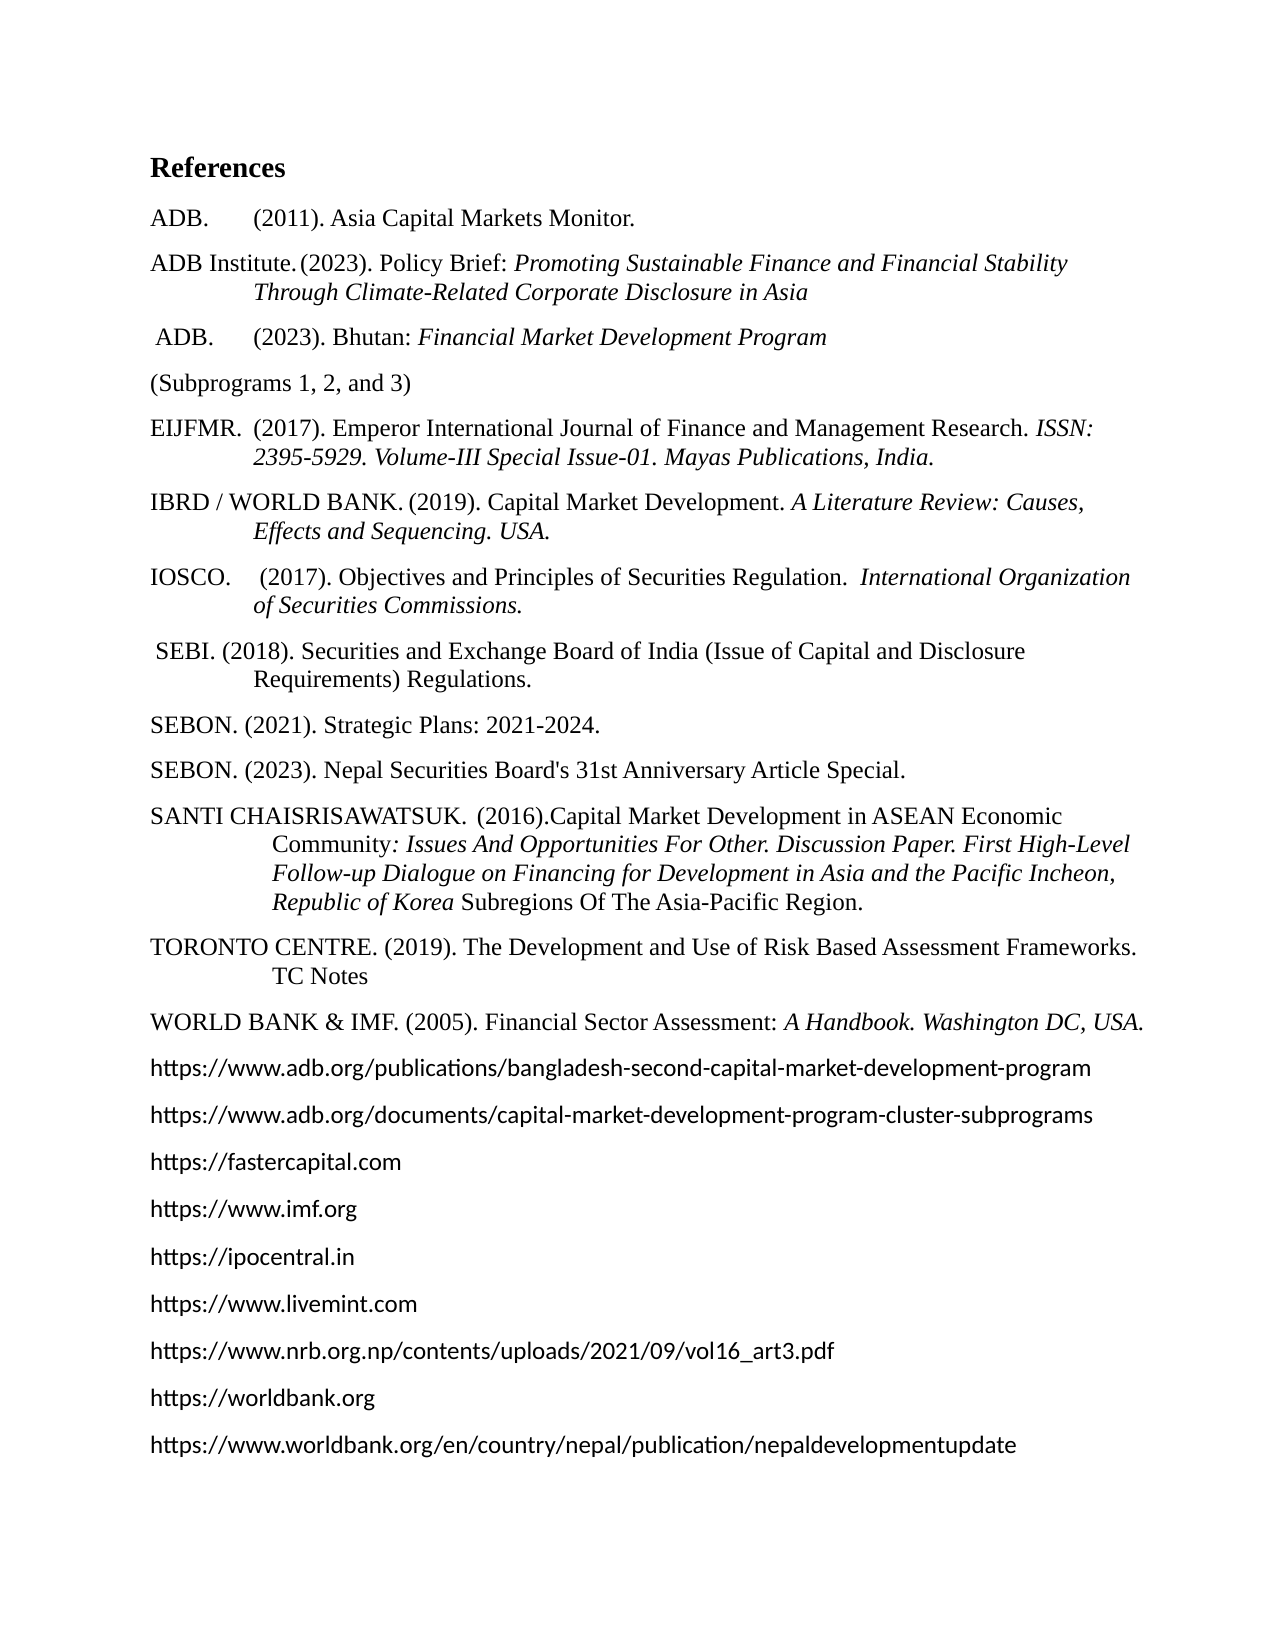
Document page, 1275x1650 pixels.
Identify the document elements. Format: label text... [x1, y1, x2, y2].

text SANTI CHAISRISAWATSUK. (2016).Capital Market Development in ASEAN Economic Community: Issues And Opportunities For Other. Discussion Paper. First High-Level Follow-up Dialogue on Financing for Development in Asia and the Pacific Incheon, Republic of Korea Subregions Of The Asia-Pacific Region. [150, 801, 1153, 916]
text https://www.adb.org/publications/bangladesh-second-capital-market-development-program [150, 1052, 1153, 1082]
text References [150, 150, 1153, 183]
text SEBON. (2023). Nepal Securities Board's 31st Anniversary Article Special. [150, 755, 1153, 784]
text https://www.imf.org [150, 1193, 1153, 1224]
text ADB. (2023). Bhutan: Financial Market Development Program [150, 322, 1153, 351]
text ADB Institute. (2023). Policy Brief: Promoting Sustainable Finance and Financial Stability Through Climate-Related Corporate Disclosure in Asia [150, 248, 1153, 306]
text IOSCO. (2017). Objectives and Principles of Securities Regulation. International Organization of Securities Commissions. [150, 562, 1153, 619]
text EIJFMR. (2017). Emperor International Journal of Finance and Management Research. ISSN: 2395-5929. Volume-III Special Issue-01. Mayas Publications, India. [150, 413, 1153, 471]
text https://worldbank.org [150, 1382, 1153, 1413]
text TORONTO CENTRE. (2019). The Development and Use of Risk Based Assessment Frameworks. TC Notes [150, 932, 1153, 990]
text WORLD BANK & IMF. (2005). Financial Sector Assessment: A Handbook. Washington DC, USA. [150, 1007, 1153, 1035]
text SEBON. (2021). Strategic Plans: 2021-2024. [150, 710, 1153, 739]
text https://www.livemint.com [150, 1288, 1153, 1318]
text SEBI. (2018). Securities and Exchange Board of India (Issue of Capital and Disclosure Requirements) Regulations. [150, 636, 1153, 693]
text https://www.adb.org/documents/capital-market-development-program-cluster-subprograms [150, 1099, 1153, 1130]
text https://ipocentral.in [150, 1241, 1153, 1271]
text https://www.worldbank.org/en/country/nepal/publication/nepaldevelopmentupdate [150, 1429, 1153, 1460]
text https://fastercapital.com [150, 1146, 1153, 1177]
text ADB. (2011). Asia Capital Markets Monitor. [150, 203, 1153, 232]
text (Subprograms 1, 2, and 3) [150, 368, 1153, 397]
text https://www.nrb.org.np/contents/uploads/2021/09/vol16_art3.pdf [150, 1335, 1153, 1366]
text IBRD / WORLD BANK. (2019). Capital Market Development. A Literature Review: Causes, Effects and Sequencing. USA. [150, 487, 1153, 545]
